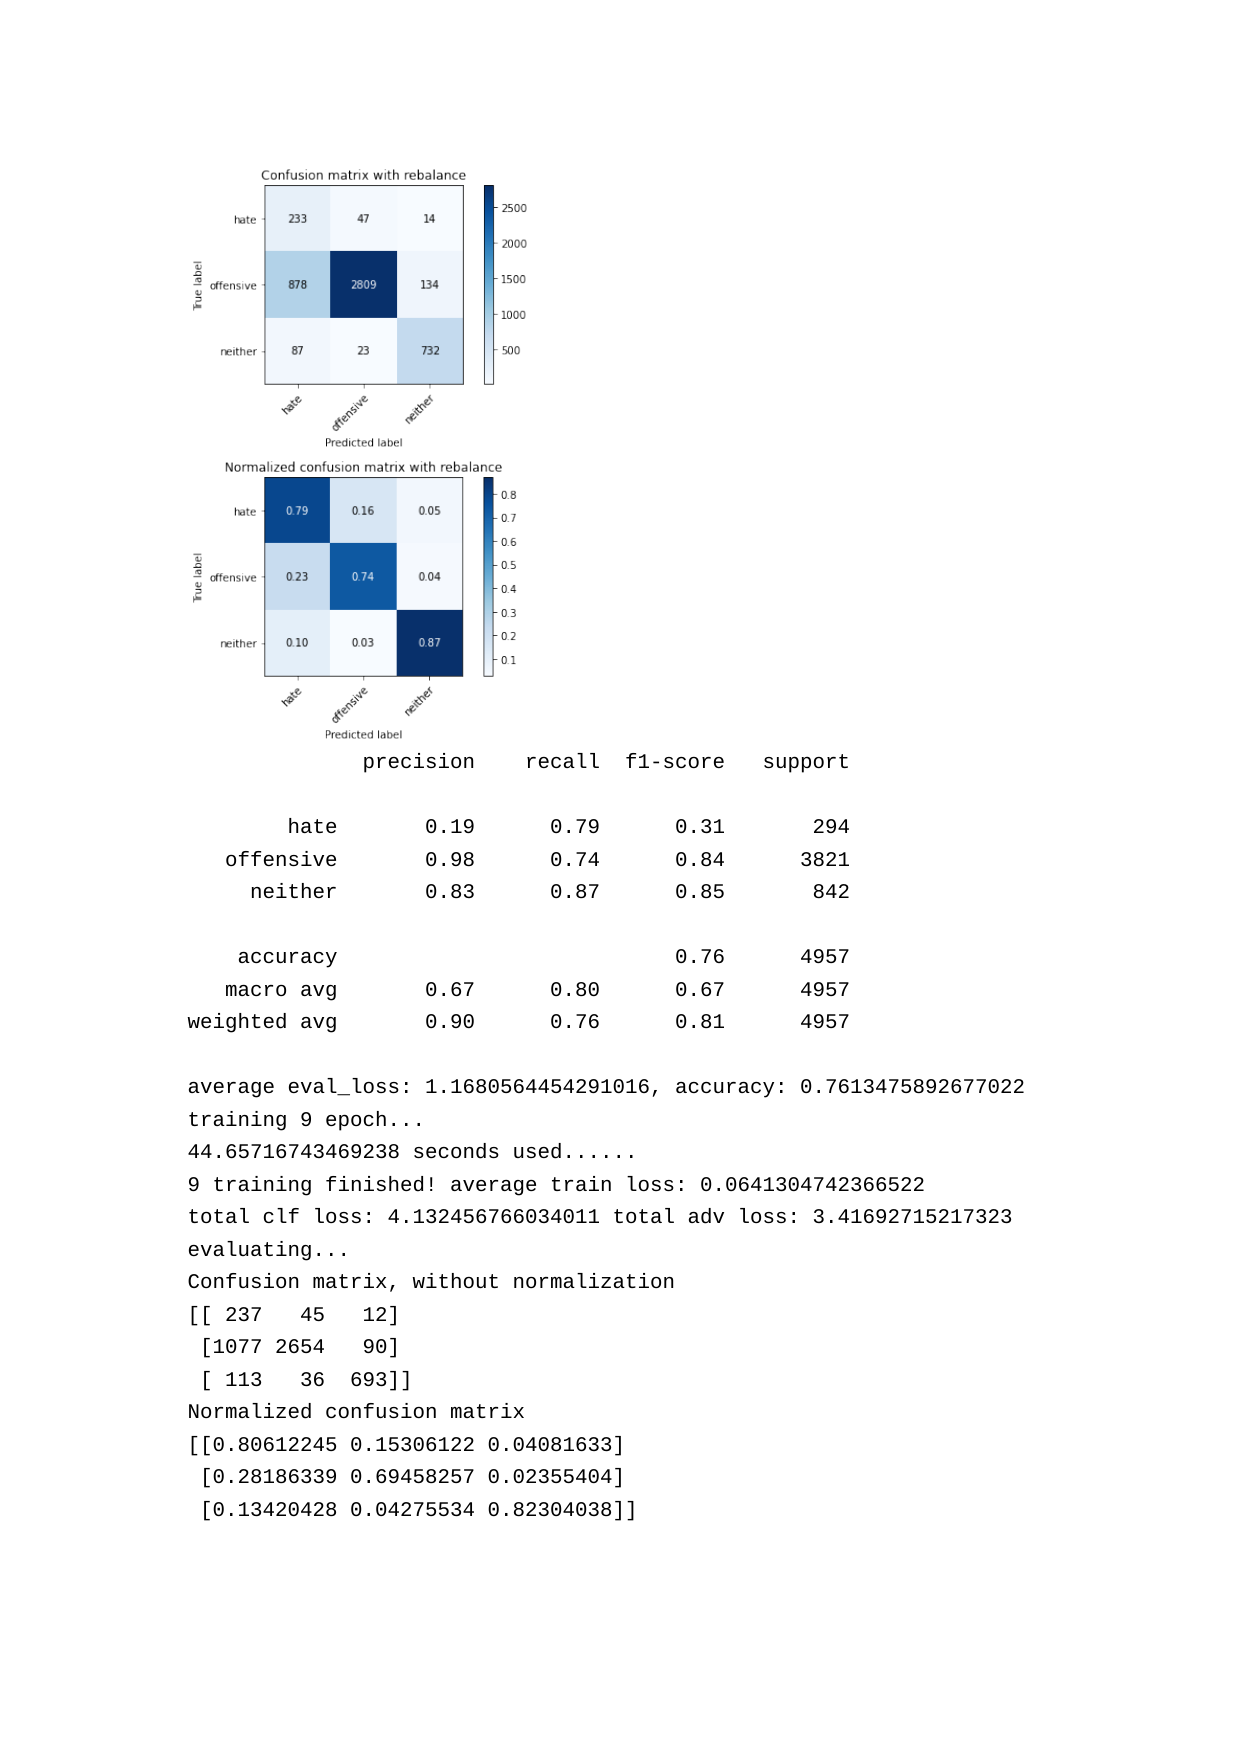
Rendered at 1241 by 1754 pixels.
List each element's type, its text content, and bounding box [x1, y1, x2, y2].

text [1077 2654 90] [187, 1332, 1053, 1364]
text hate 0.19 0.79 0.31 294 [187, 812, 1053, 844]
text [ 113 36 693]] [187, 1364, 1053, 1397]
text [[ 237 45 12] [187, 1299, 1053, 1332]
text Normalized confusion matrix [187, 1397, 1053, 1429]
text Confusion matrix, without normalization [187, 1267, 1053, 1299]
text [[0.80612245 0.15306122 0.04081633] [187, 1429, 1053, 1462]
text total clf loss: 4.132456766034011 total adv loss: 3.41692715217323 [187, 1202, 1053, 1234]
text precision recall f1-score support [187, 747, 1053, 779]
text accuracy 0.76 4957 [187, 942, 1053, 974]
text [0.28186339 0.69458257 0.02355404] [187, 1462, 1053, 1494]
picture [187, 162, 534, 747]
text evaluating... [187, 1234, 1053, 1267]
text training 9 epoch... [187, 1104, 1053, 1137]
text offensive 0.98 0.74 0.84 3821 [187, 844, 1053, 877]
text macro avg 0.67 0.80 0.67 4957 [187, 974, 1053, 1007]
text 9 training finished! average train loss: 0.0641304742366522 [187, 1169, 1053, 1202]
text 44.65716743469238 seconds used...... [187, 1137, 1053, 1169]
text weighted avg 0.90 0.76 0.81 4957 [187, 1007, 1053, 1039]
text [0.13420428 0.04275534 0.82304038]] [187, 1494, 1053, 1527]
text neither 0.83 0.87 0.85 842 [187, 877, 1053, 909]
text average eval_loss: 1.1680564454291016, accuracy: 0.7613475892677022 [187, 1072, 1053, 1104]
